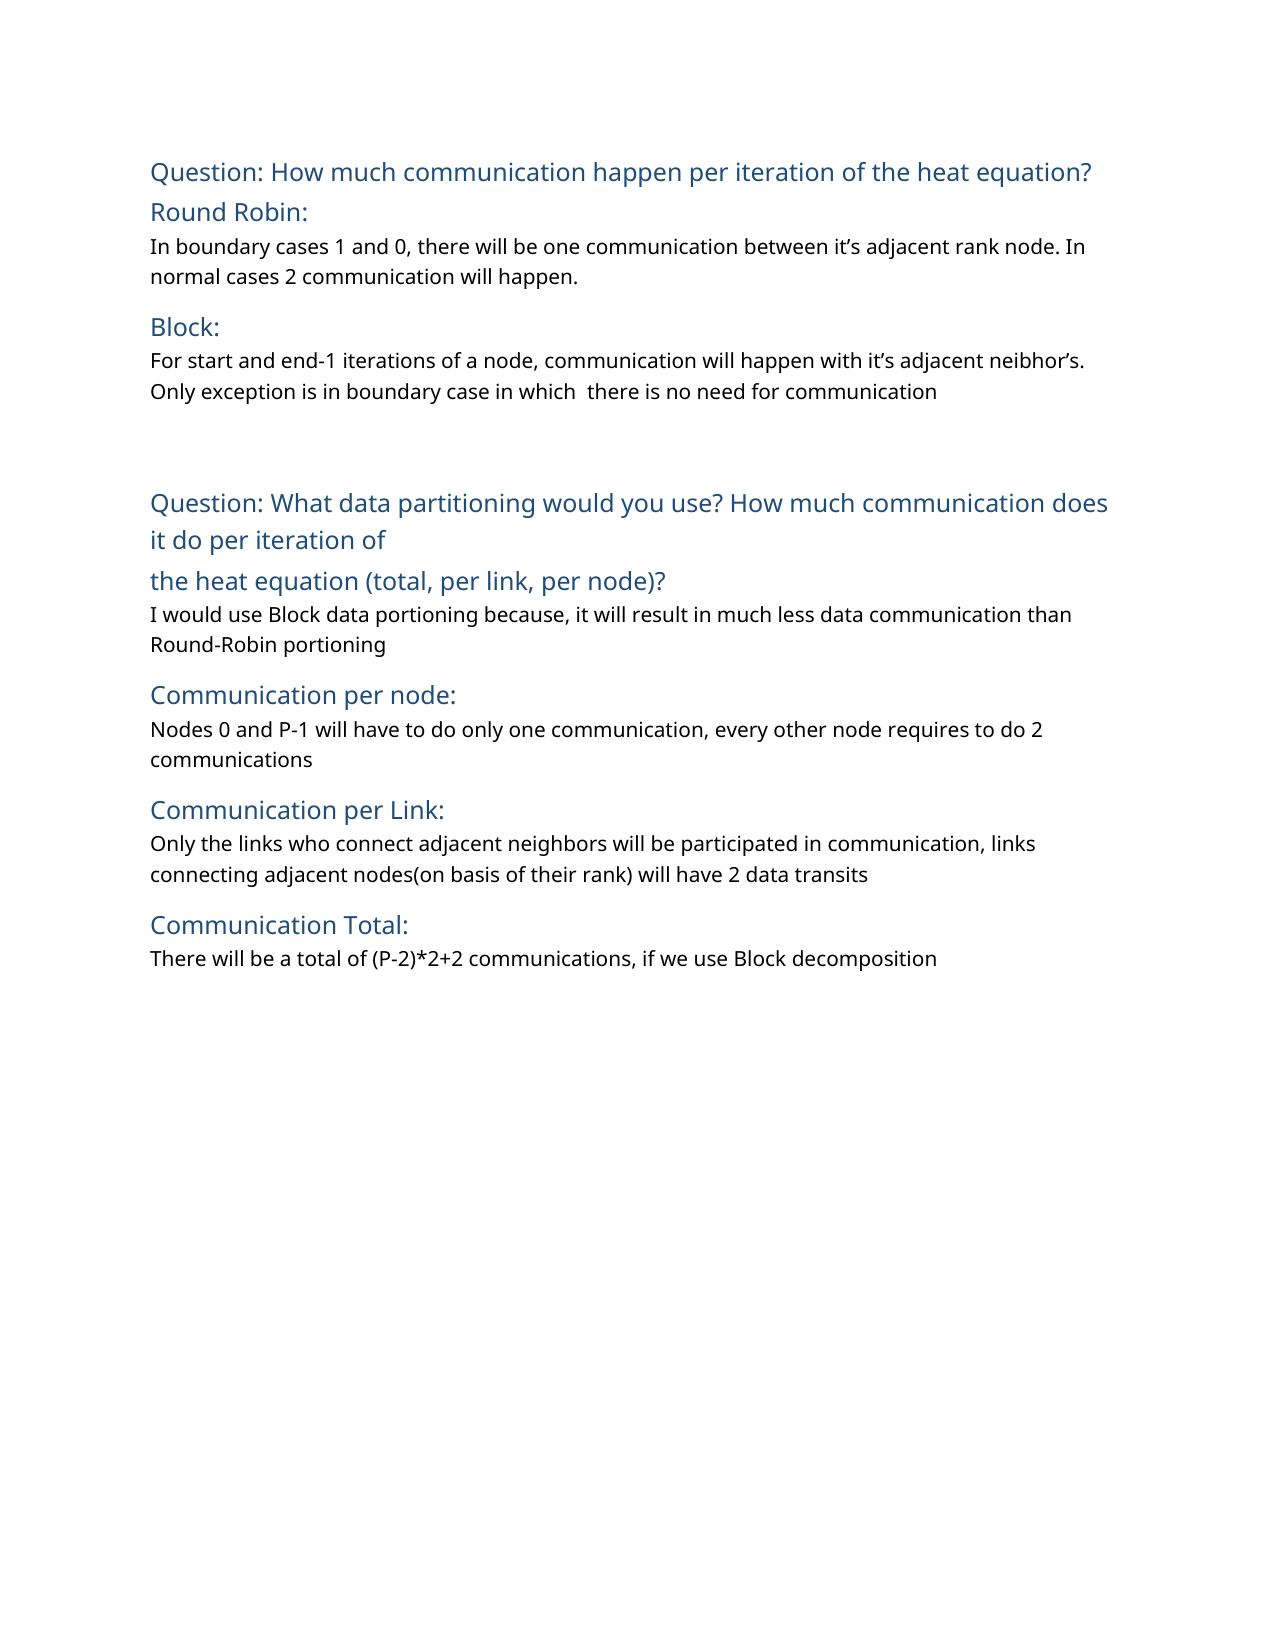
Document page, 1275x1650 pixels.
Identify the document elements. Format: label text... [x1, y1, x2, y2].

text Only the links who connect adjacent neighbors will be participated in communication, links connecting adjacent nodes(on basis of their rank) will have 2 data transits [150, 829, 1125, 888]
text Nodes 0 and P-1 will have to do only one communication, every other node requires to do 2 communications [150, 715, 1125, 774]
subtitle Round Robin: [150, 195, 1125, 229]
subtitle Block: [150, 310, 1125, 344]
subtitle the heat equation (total, per link, per node)? [150, 563, 1125, 597]
subtitle Communication per Link: [150, 793, 1125, 827]
subtitle Question: How much communication happen per iteration of the heat equation? [150, 154, 1125, 188]
text In boundary cases 1 and 0, there will be one communication between it’s adjacent rank node. In normal cases 2 communication will happen. [150, 232, 1125, 291]
text For start and end-1 iterations of a node, communication will happen with it’s adjacent neibhor’s. Only exception is in boundary case in which there is no need for communication [150, 347, 1125, 406]
text I would use Block data portioning because, it will result in much less data communication than Round-Robin portioning [150, 600, 1125, 659]
text There will be a total of (P-2)*2+2 communications, if we use Block decomposition [150, 944, 1125, 972]
subtitle Question: What data partitioning would you use? How much communication does it do per iteration of [150, 486, 1125, 556]
subtitle Communication per node: [150, 678, 1125, 712]
subtitle Communication Total: [150, 907, 1125, 941]
